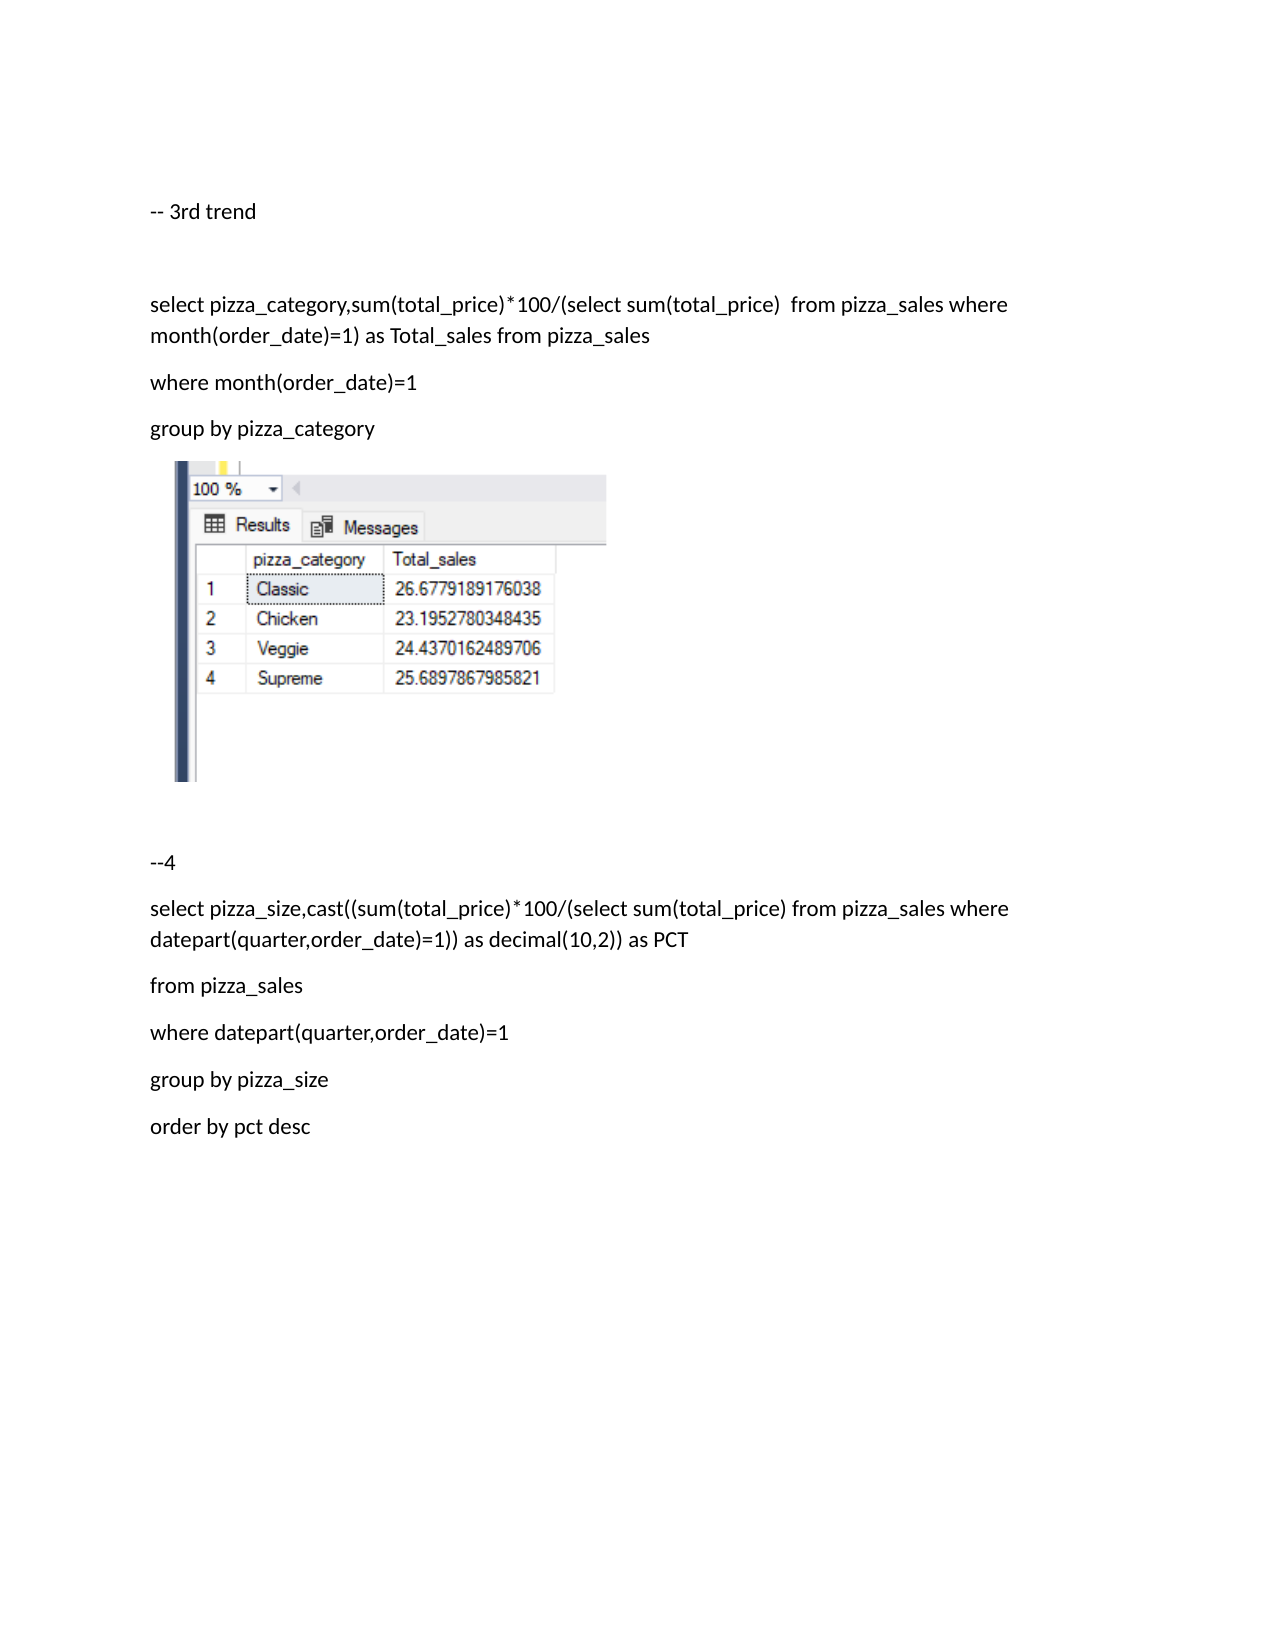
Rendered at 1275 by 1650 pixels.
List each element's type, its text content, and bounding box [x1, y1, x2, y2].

text order by pct desc [150, 1112, 1125, 1140]
text group by pizza_size [150, 1065, 1125, 1093]
text from pizza_sales [150, 972, 1125, 999]
picture [150, 461, 607, 782]
text where datepart(quarter,order_date)=1 [150, 1018, 1125, 1046]
text where month(order_date)=1 [150, 368, 1125, 396]
text -- 3rd trend [150, 197, 1125, 225]
text select pizza_category,sum(total_price)*100/(select sum(total_price) from pizza_sales where month(order_date)=1) as Total_sales from pizza_sales [150, 291, 1125, 349]
text --4 [150, 848, 1125, 876]
text group by pizza_category [150, 414, 1125, 443]
text select pizza_size,cast((sum(total_price)*100/(select sum(total_price) from pizza_sales where datepart(quarter,order_date)=1)) as decimal(10,2)) as PCT [150, 894, 1125, 953]
